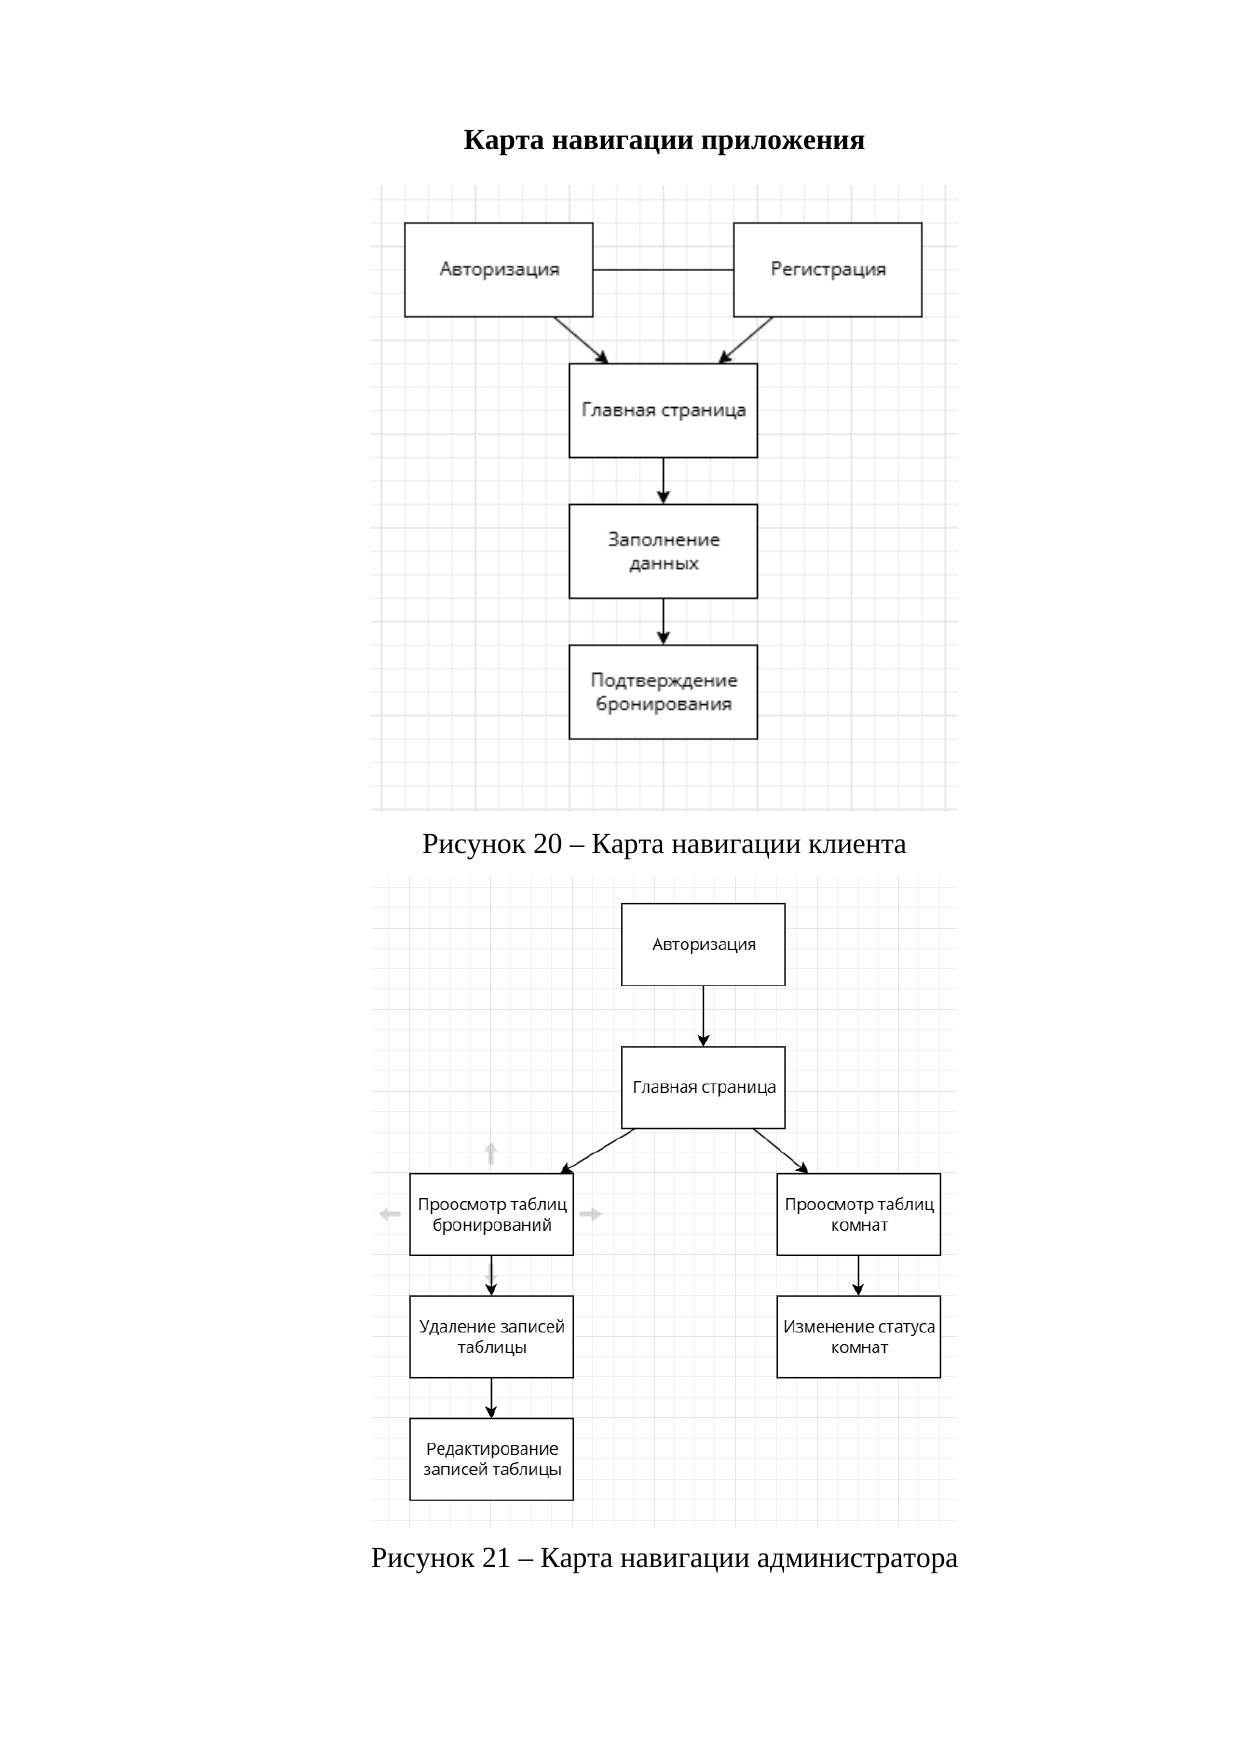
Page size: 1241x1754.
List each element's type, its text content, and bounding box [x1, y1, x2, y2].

text Рисунок 21 – Карта навигации администратора [177, 1540, 1152, 1574]
picture [372, 876, 957, 1527]
picture [370, 185, 959, 812]
text Рисунок 20 – Карта навигации клиента [177, 826, 1152, 859]
subtitle Карта навигации приложения [177, 122, 1152, 156]
